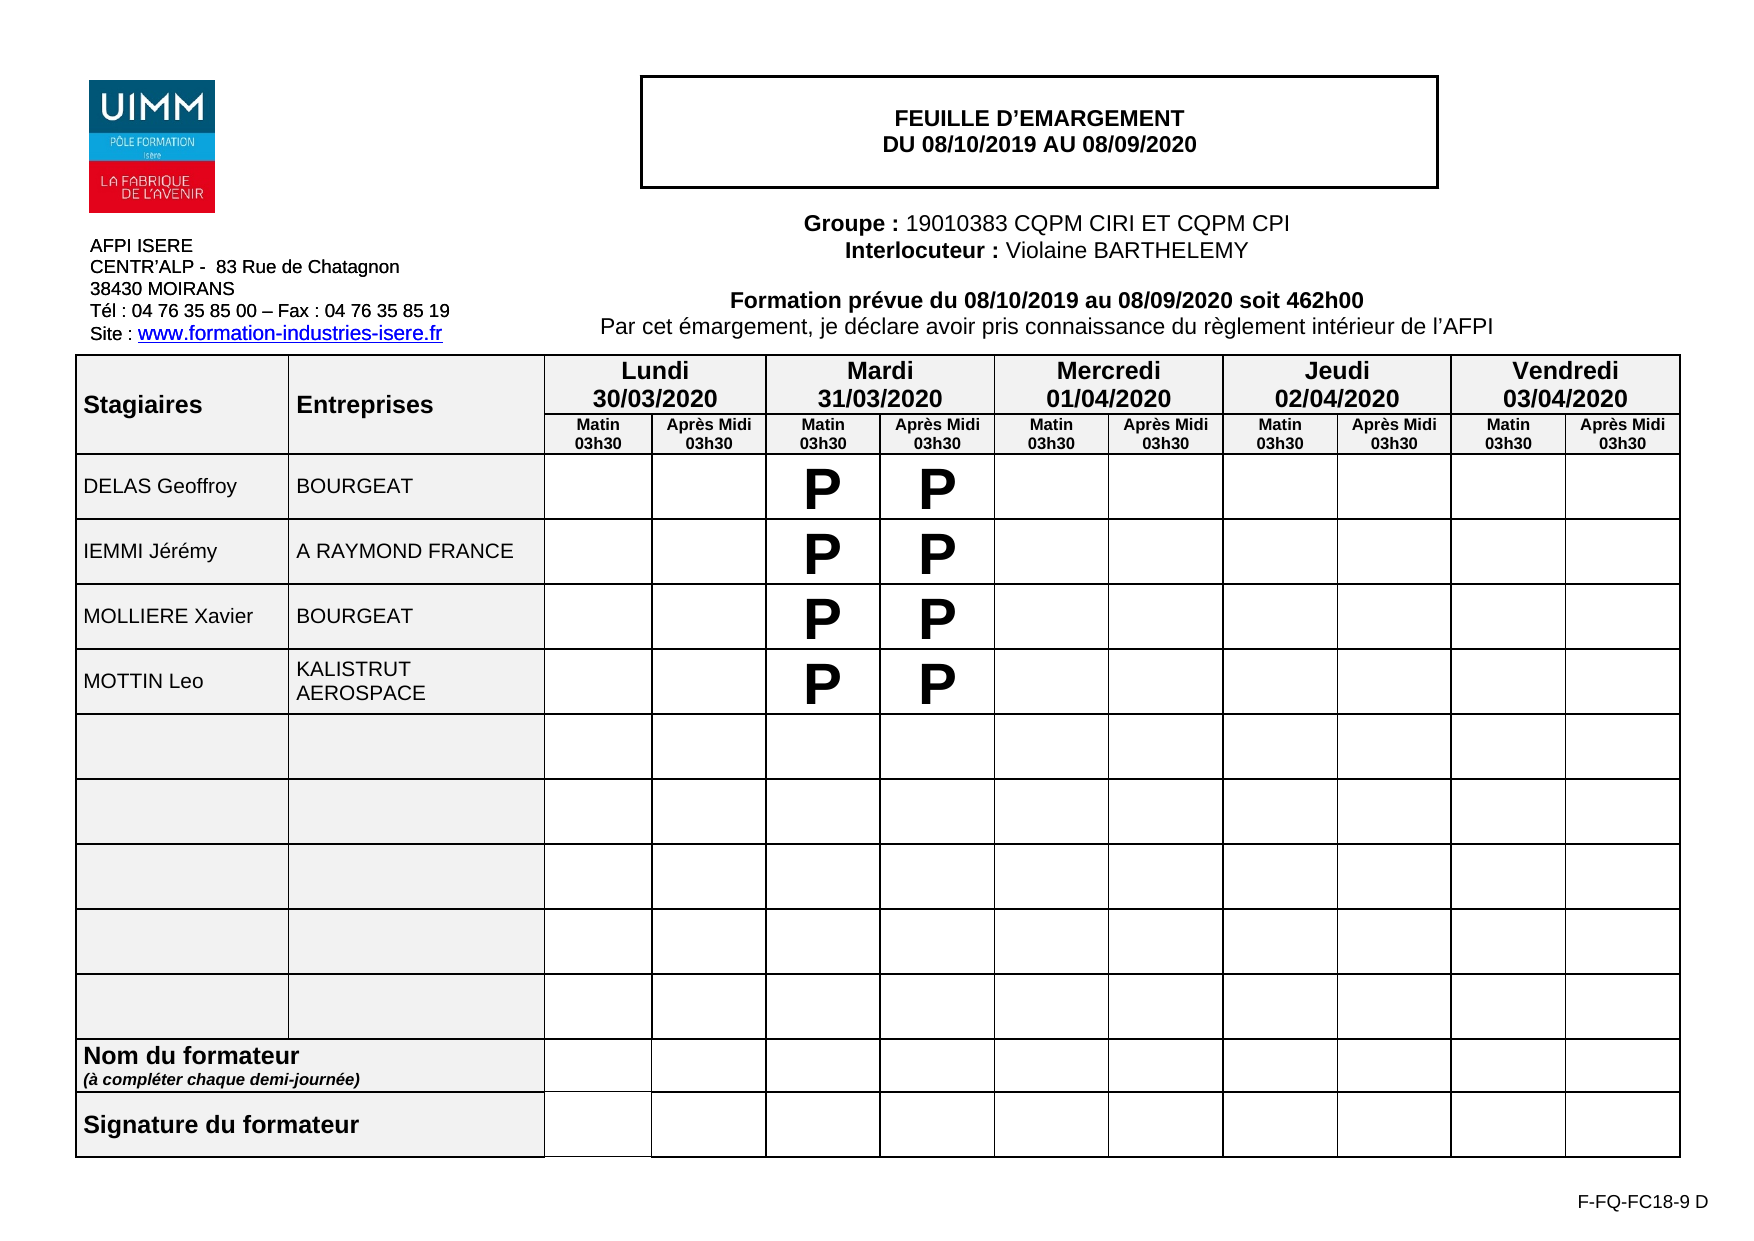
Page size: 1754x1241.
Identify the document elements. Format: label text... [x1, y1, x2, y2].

table_cell [545, 780, 651, 843]
table_cell [1452, 910, 1565, 973]
table_cell [1566, 650, 1679, 713]
table_cell [545, 650, 651, 713]
table_cell [767, 910, 879, 973]
table_cell [545, 520, 651, 583]
table_cell [995, 715, 1108, 778]
table_header Vendredi 03/04/2020 [1452, 356, 1679, 413]
table_cell [1224, 1093, 1337, 1156]
table_cell Matin 03h30 [1224, 415, 1337, 453]
table_cell [77, 845, 288, 908]
table_cell [1109, 455, 1222, 518]
table_cell [1566, 1093, 1679, 1156]
table_cell [881, 975, 994, 1038]
table_cell [1338, 780, 1450, 843]
table_cell Matin 03h30 [767, 415, 879, 453]
table_cell [767, 1040, 879, 1091]
table_cell [1109, 715, 1222, 778]
table_cell [1338, 455, 1450, 518]
table_cell [653, 845, 765, 908]
table_header Stagiaires [77, 356, 288, 453]
table_cell KALISTRUT AEROSPACE [289, 650, 544, 713]
table_cell P [881, 585, 994, 648]
table_cell [289, 780, 544, 843]
table_cell [1566, 520, 1679, 583]
table_cell [1224, 650, 1337, 713]
table_cell [995, 520, 1108, 583]
table_cell [1452, 650, 1565, 713]
table_cell [1452, 780, 1565, 843]
table_cell [1338, 520, 1450, 583]
table_cell [545, 585, 651, 648]
table_cell [1224, 975, 1337, 1038]
table_header Mercredi 01/04/2020 [995, 356, 1222, 413]
picture [102, 93, 123, 120]
table_cell [1224, 910, 1337, 973]
table_cell P [767, 650, 879, 713]
table_cell [1109, 1093, 1222, 1156]
table_cell [1452, 1040, 1565, 1091]
table_cell [995, 1093, 1108, 1156]
table_cell Après Midi 03h30 [1338, 415, 1450, 453]
table_cell [881, 1040, 994, 1091]
table_cell [653, 455, 765, 518]
picture [89, 153, 215, 213]
table_cell [652, 1040, 765, 1091]
table_cell [545, 1092, 651, 1156]
table_cell Matin 03h30 [995, 415, 1108, 453]
table_header Entreprises [289, 356, 544, 453]
table_cell [1452, 520, 1565, 583]
table_cell [1224, 845, 1337, 908]
table_cell [289, 910, 544, 973]
table_cell [1224, 1040, 1337, 1091]
table_cell [995, 910, 1108, 973]
table_cell [881, 910, 994, 973]
text DU 08/10/2019 AU 08/09/2020 [643, 128, 1436, 157]
table_cell Après Midi 03h30 [1566, 415, 1679, 453]
table_cell [1338, 1040, 1450, 1091]
table_cell [1452, 1093, 1565, 1156]
table_cell [1338, 585, 1450, 648]
text Par cet émargement, je déclare avoir pris connaissance du règlement intérieur de l’AFPI [415, 313, 1679, 340]
table_cell [1109, 910, 1222, 973]
table_cell [1452, 845, 1565, 908]
table_cell [653, 910, 765, 973]
table_cell [767, 780, 879, 843]
table_cell [652, 1093, 765, 1156]
table_cell [545, 715, 651, 778]
table_cell Nom du formateur (à compléter chaque demi-journée) [77, 1040, 544, 1091]
table_cell [1566, 910, 1679, 973]
table_cell [1338, 650, 1450, 713]
table_cell P [881, 455, 994, 518]
table_cell [995, 1040, 1108, 1091]
table_cell Matin 03h30 [1452, 415, 1565, 453]
table_cell [995, 845, 1108, 908]
text Interlocuteur : Violaine BARTHELEMY [415, 237, 1679, 263]
table_cell BOURGEAT [289, 455, 544, 518]
table_cell [767, 715, 879, 778]
table_cell [289, 975, 544, 1038]
table_cell Signature du formateur [77, 1093, 544, 1156]
table_cell [77, 780, 288, 843]
table_cell P [767, 455, 879, 518]
table_cell [1224, 585, 1337, 648]
table_cell P [881, 650, 994, 713]
table_cell [653, 650, 765, 713]
table_header Jeudi 02/04/2020 [1224, 356, 1450, 413]
table_cell [77, 715, 288, 778]
table_cell Après Midi 03h30 [653, 415, 765, 453]
picture [175, 94, 203, 119]
table_cell [653, 715, 765, 778]
table_cell MOTTIN Leo [77, 650, 288, 713]
table_cell [881, 780, 994, 843]
table_cell [767, 975, 879, 1038]
table_cell [767, 1093, 879, 1156]
table_cell [77, 975, 288, 1038]
table_cell [1109, 650, 1222, 713]
table_cell [545, 1040, 651, 1091]
table_cell P [767, 520, 879, 583]
table_cell [1452, 455, 1565, 518]
picture [110, 136, 134, 146]
table_cell Après Midi 03h30 [1109, 415, 1222, 453]
table_cell [1109, 845, 1222, 908]
table_cell [1109, 975, 1222, 1038]
table_cell [995, 650, 1108, 713]
table_cell Après Midi 03h30 [881, 415, 994, 453]
table_cell [881, 1093, 994, 1156]
table_cell [1109, 520, 1222, 583]
picture [138, 137, 194, 146]
table_cell [1566, 780, 1679, 843]
table_cell [1109, 780, 1222, 843]
picture [130, 93, 134, 119]
table_cell [1566, 845, 1679, 908]
table_cell [653, 585, 765, 648]
table_cell P [881, 520, 994, 583]
table_cell [1338, 715, 1450, 778]
table_cell [1109, 585, 1222, 648]
table_cell A RAYMOND FRANCE [289, 520, 544, 583]
table_cell [1452, 585, 1565, 648]
table_cell [1566, 585, 1679, 648]
table_cell [1338, 910, 1450, 973]
table_cell [1566, 1040, 1679, 1091]
table_cell IEMMI Jérémy [77, 520, 288, 583]
table_cell [1566, 975, 1679, 1038]
table_cell [653, 520, 765, 583]
table_cell [1224, 455, 1337, 518]
text Groupe : 19010383 CQPM CIRI ET CQPM CPI [415, 210, 1679, 237]
table_cell [1566, 715, 1679, 778]
table_cell [653, 975, 765, 1038]
table_cell [1338, 975, 1450, 1038]
table_cell [1566, 455, 1679, 518]
picture [141, 94, 168, 119]
table_cell BOURGEAT [289, 585, 544, 648]
table_cell [1452, 715, 1565, 778]
table_cell [1338, 1093, 1450, 1156]
table_cell [77, 910, 288, 973]
table_cell [995, 585, 1108, 648]
table_cell [1224, 780, 1337, 843]
table_header Lundi 30/03/2020 [545, 356, 765, 413]
table_cell [653, 780, 765, 843]
table_cell [995, 975, 1108, 1038]
table_cell [881, 715, 994, 778]
table_cell [767, 845, 879, 908]
table_header Mardi 31/03/2020 [767, 356, 994, 413]
table_cell [1109, 1040, 1222, 1091]
table_cell [289, 715, 544, 778]
table_cell [545, 910, 651, 973]
table_cell [545, 975, 651, 1038]
table_cell [1452, 975, 1565, 1038]
table_cell [1224, 715, 1337, 778]
table_cell [1224, 520, 1337, 583]
table_cell MOLLIERE Xavier [77, 585, 288, 648]
table_cell Matin 03h30 [545, 415, 651, 453]
table_cell [995, 780, 1108, 843]
table_cell P [767, 585, 879, 648]
table_cell [545, 845, 651, 908]
table_cell [881, 845, 994, 908]
table_cell [545, 455, 651, 518]
table_cell [1338, 845, 1450, 908]
text FEUILLE D’EMARGEMENT [643, 101, 1436, 128]
table_cell DELAS Geoffroy [77, 455, 288, 518]
table_cell [995, 455, 1108, 518]
text Formation prévue du 08/10/2019 au 08/09/2020 soit 462h00 [415, 287, 1679, 313]
table_cell [289, 845, 544, 908]
